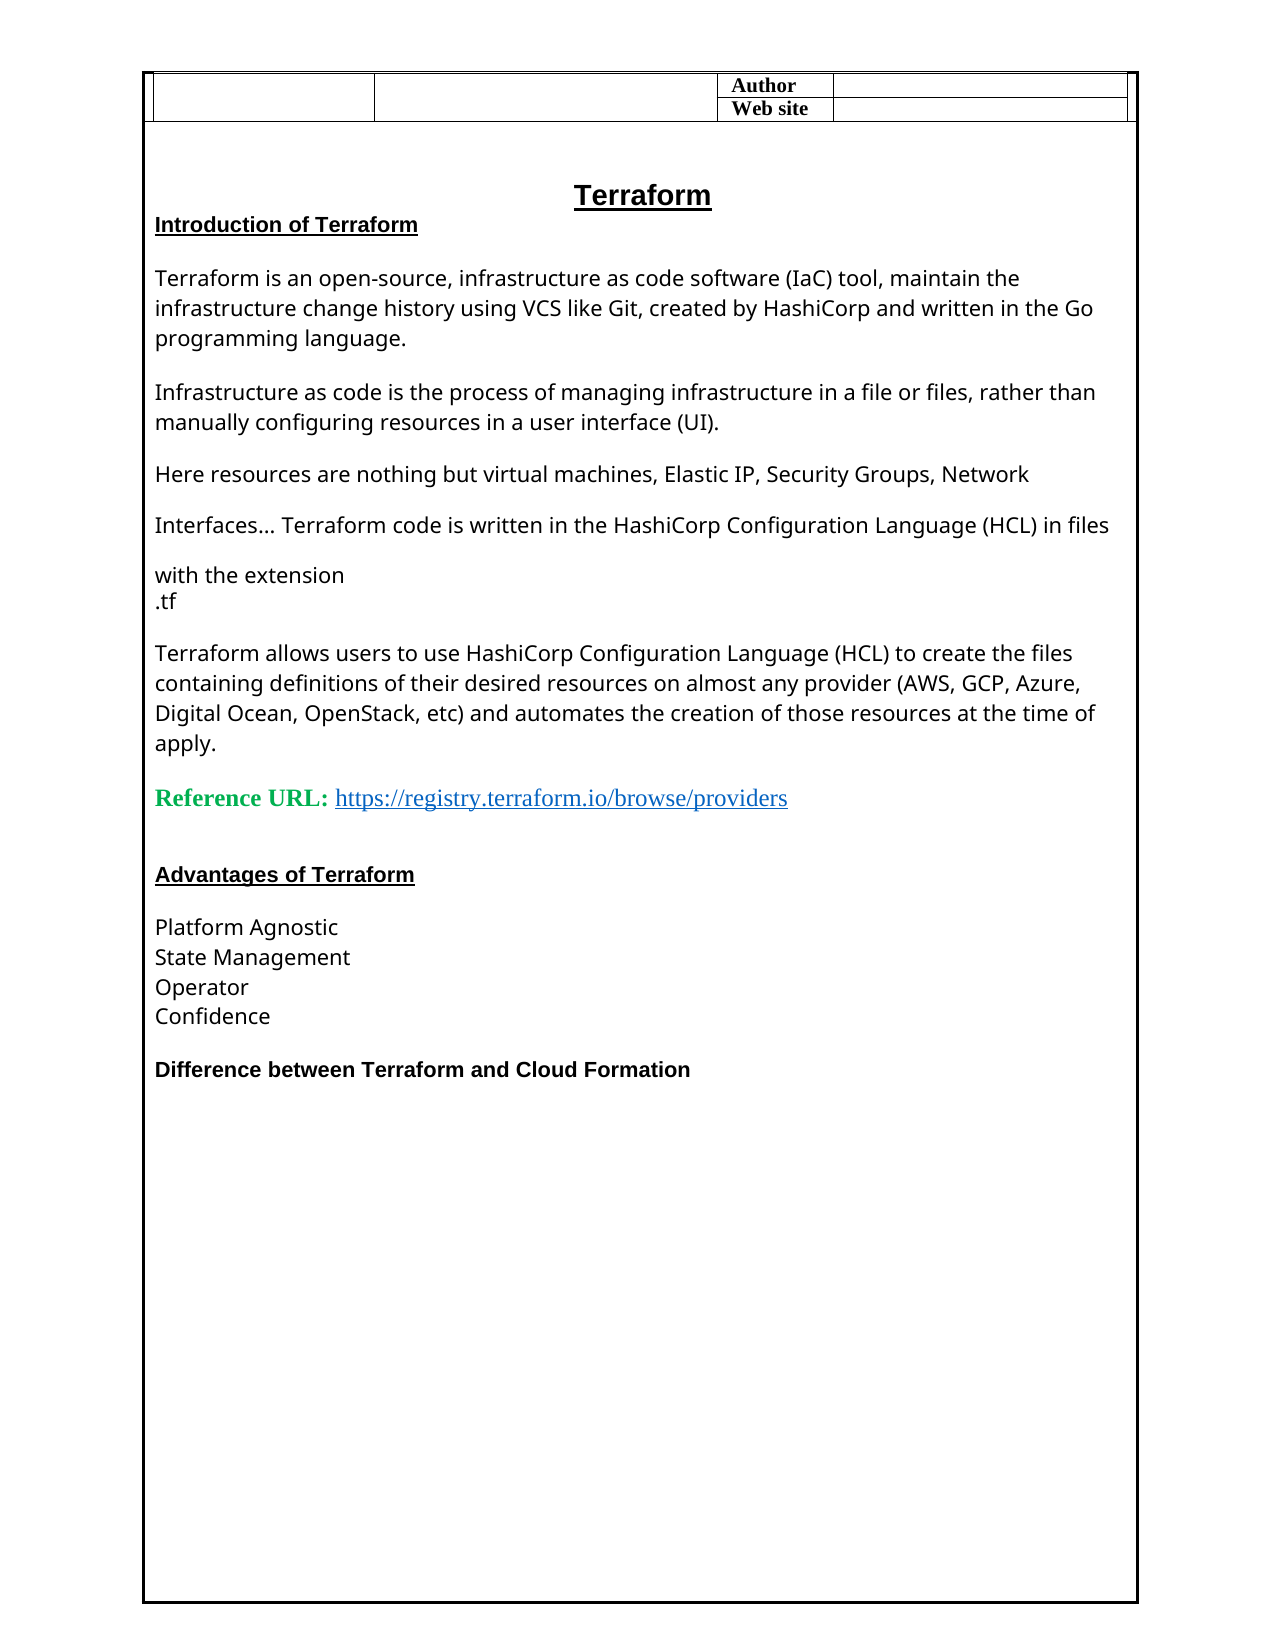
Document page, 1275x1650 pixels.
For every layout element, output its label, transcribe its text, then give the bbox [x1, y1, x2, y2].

table_cell [1128, 97, 1136, 121]
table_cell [145, 122, 1136, 1601]
table_header Author [718, 74, 833, 97]
table_header [834, 74, 1127, 97]
table_header [145, 74, 153, 121]
table_header [154, 74, 374, 121]
table_header [375, 74, 717, 121]
table_header [1128, 74, 1136, 97]
table_cell [834, 98, 1127, 121]
table_cell Web site [718, 98, 833, 121]
